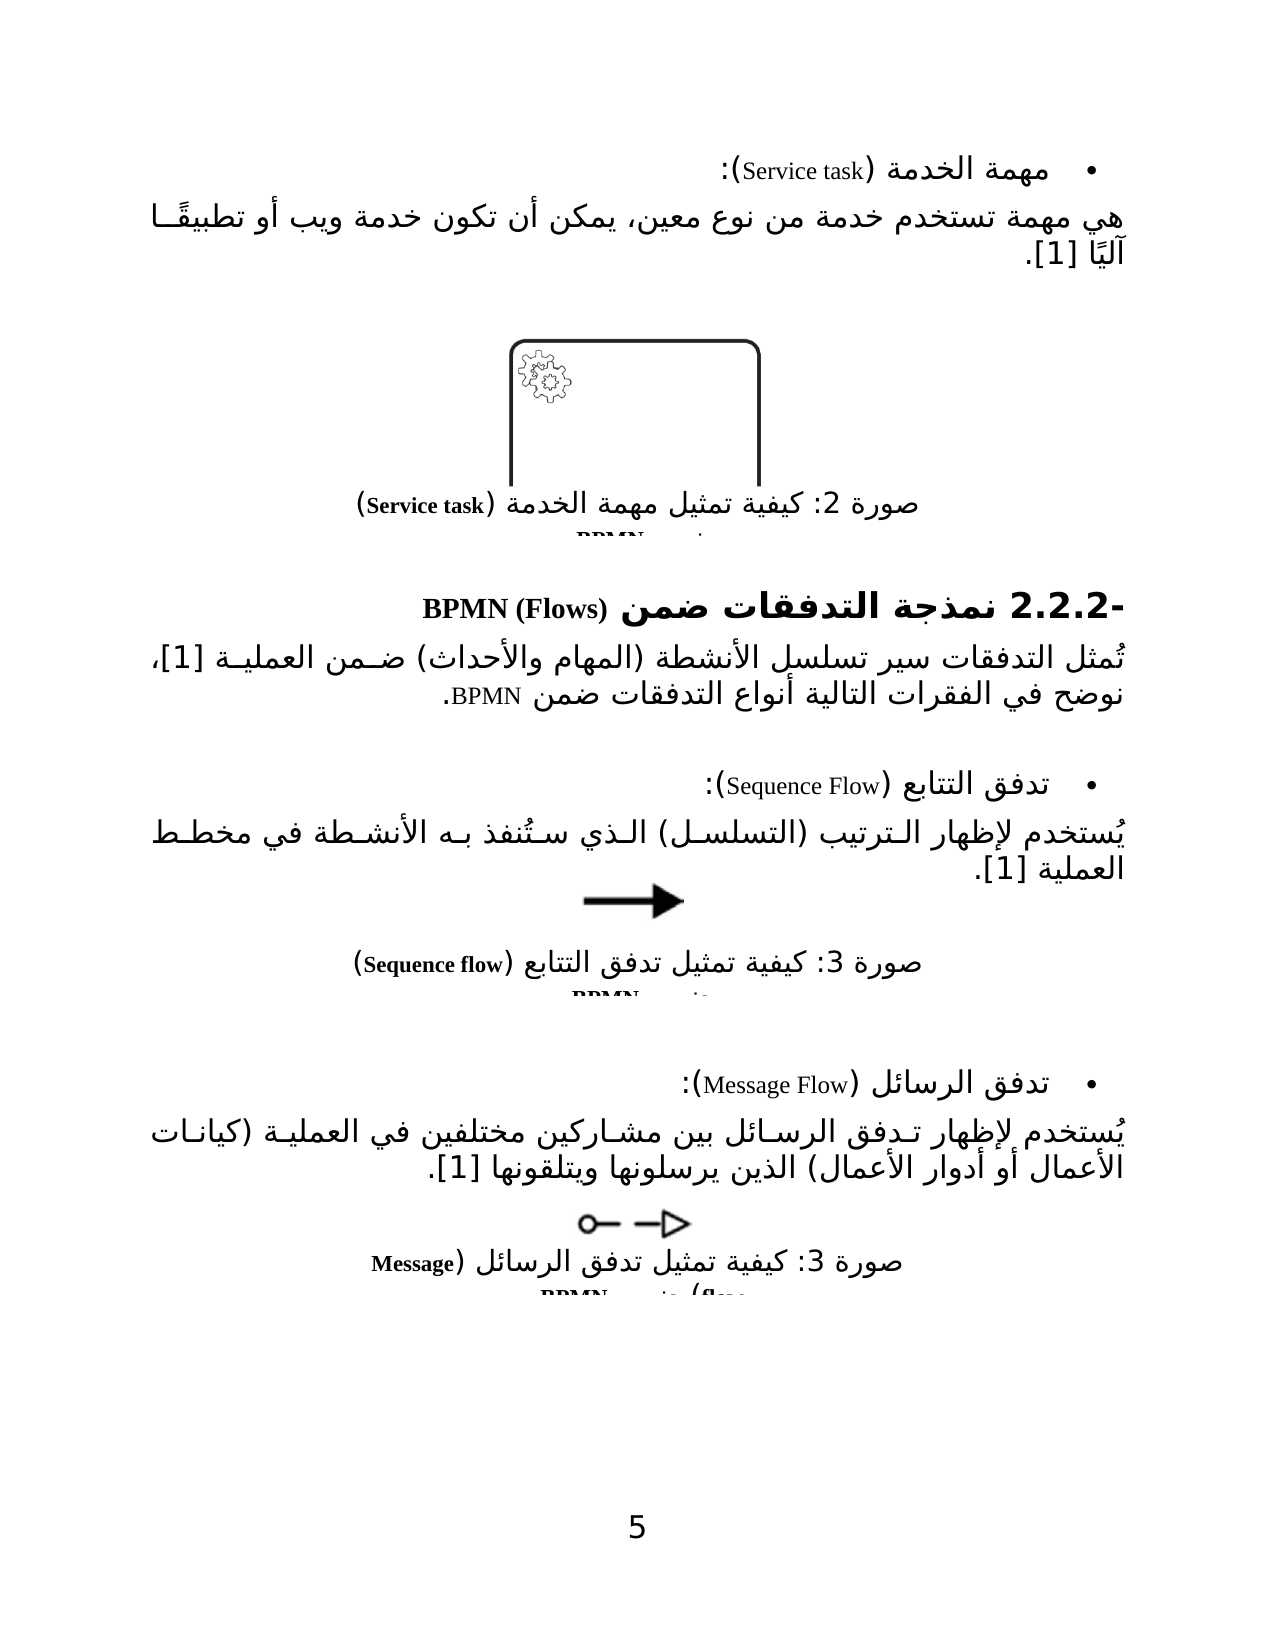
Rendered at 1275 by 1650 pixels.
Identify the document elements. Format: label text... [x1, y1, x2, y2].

text تُمثل التدفقات سير تسلسل الأنشطة (المهام والأحداث) ضمن العملية [1]، نوضح في الفقرات التالية أنواع التدفقات ضمن BPMN. [150, 639, 1125, 712]
picture [498, 326, 777, 486]
picture [572, 866, 703, 924]
text يُستخدم لإظهار الترتيب (التسلسل) الذي ستُنفذ به الأنشطة في مخطط العملية [1]. [150, 814, 1125, 887]
text -2.2.2 نمذجة التدفقات ضمن BPMN (Flows) [150, 585, 1125, 627]
text يُستخدم لإظهار تدفق الرسائل بين مشاركين مختلفين في العملية (كيانات الأعمال أو أدوار الأعمال) الذين يرسلونها ويتلقونها [1]. [150, 1113, 1125, 1186]
list تدفق الرسائل (Message Flow): [150, 1064, 1087, 1101]
list تدفق التتابع (Sequence Flow): [150, 766, 1087, 802]
picture [570, 1199, 706, 1247]
list مهمة الخدمة (Service task): [150, 150, 1087, 186]
text هي مهمة تستخدم خدمة من نوع معين، يمكن أن تكون خدمة ويب أو تطبيقًا آليًا [1]. [150, 199, 1125, 272]
